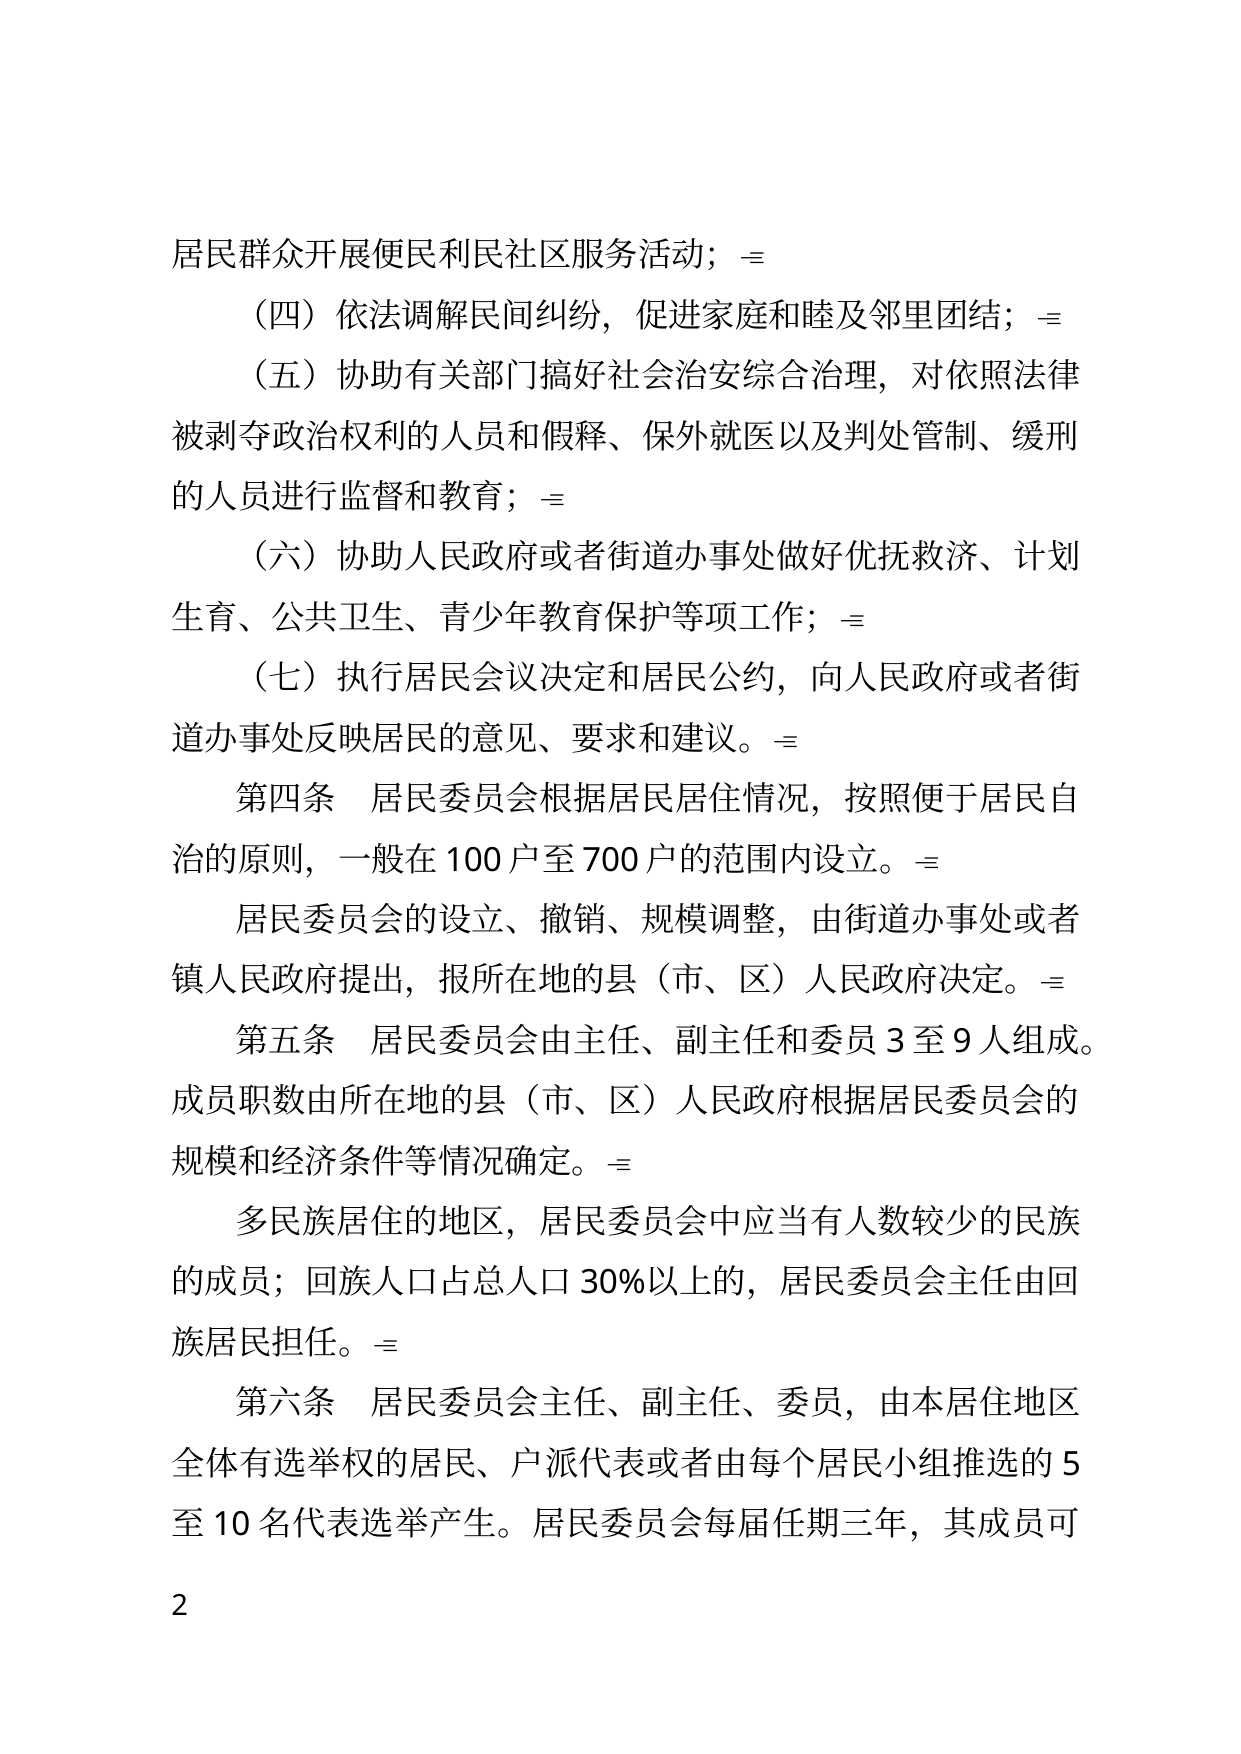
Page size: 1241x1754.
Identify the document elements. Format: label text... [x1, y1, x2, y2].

text （七）执行居民会议决定和居民公约，向人民政府或者街道办事处反映居民的意见、要求和建议。 [171, 641, 1081, 762]
text 第五条 居民委员会由主任、副主任和委员3至9人组成。成员职数由所在地的县（市、区）人民政府根据居民委员会的规模和经济条件等情况确定。 [171, 1004, 1081, 1185]
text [171, 218, 1081, 279]
text （五）协助有关部门搞好社会治安综合治理，对依照法律被剥夺政治权利的人员和假释、保外就医以及判处管制、缓刑的人员进行监督和教育； [171, 339, 1081, 521]
text （四）依法调解民间纠纷，促进家庭和睦及邻里团结； [171, 279, 1081, 339]
text 第四条 居民委员会根据居民居住情况，按照便于居民自治的原则，一般在100户至700户的范围内设立。 [171, 762, 1081, 883]
text 多民族居住的地区，居民委员会中应当有人数较少的民族的成员；回族人口占总人口30%以上的，居民委员会主任由回族居民担任。 [171, 1185, 1081, 1366]
text 居民委员会的设立、撤销、规模调整，由街道办事处或者镇人民政府提出，报所在地的县（市、区）人民政府决定。 [171, 883, 1081, 1004]
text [171, 1366, 1081, 1548]
text （六）协助人民政府或者街道办事处做好优抚救济、计划生育、公共卫生、青少年教育保护等项工作； [171, 521, 1081, 641]
